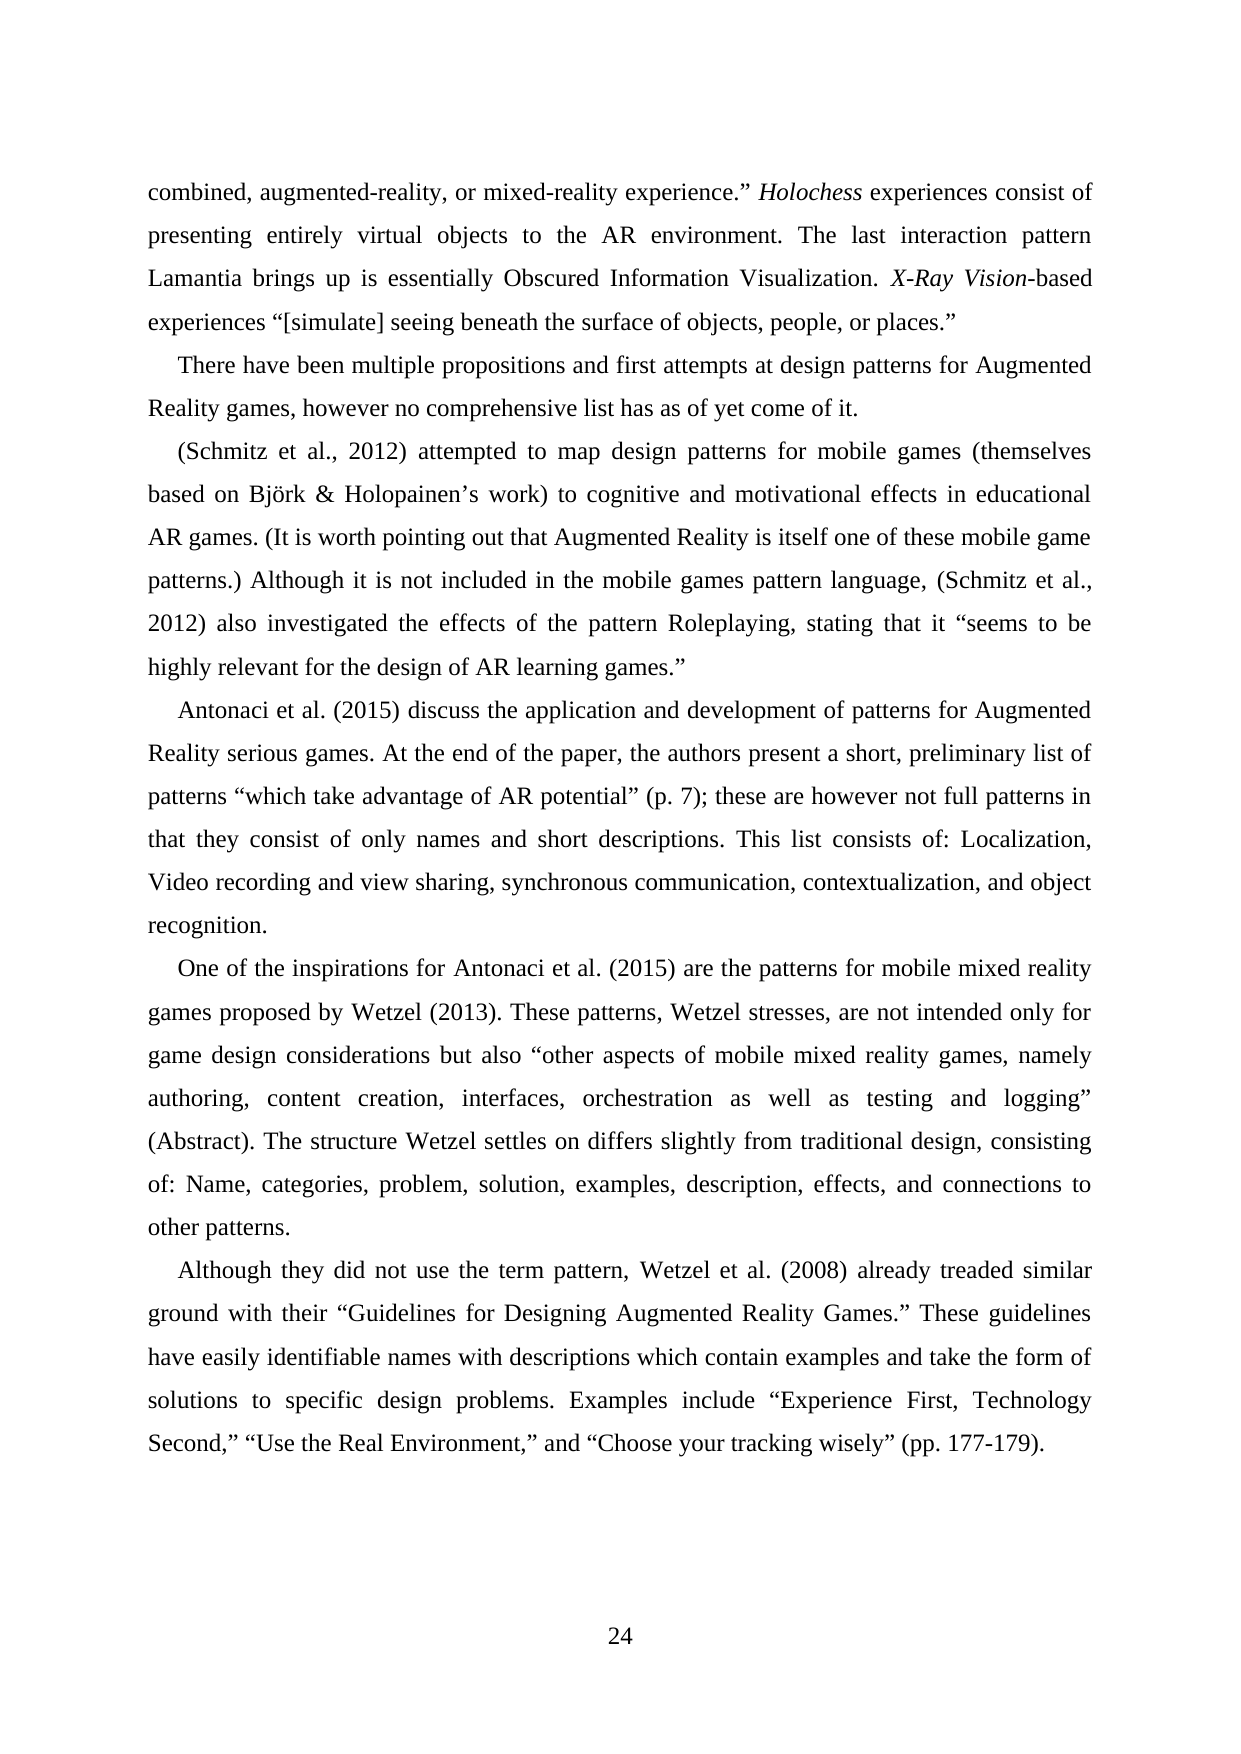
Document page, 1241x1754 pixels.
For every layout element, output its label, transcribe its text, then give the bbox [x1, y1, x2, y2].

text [148, 177, 1092, 335]
text Antonaci et al. (2015) discuss the application and development of patterns for Augmented Reality serious games. At the end of the paper, the authors present a short, preliminary list of patterns “which take advantage of AR potential” (p. 7); these are however not full patterns in that they consist of only names and short descriptions. This list consists of: Localization, Video recording and view sharing, synchronous communication, contextualization, and object recognition. [148, 695, 1092, 939]
text Although they did not use the term pattern, Wetzel et al. (2008) already treaded similar ground with their “Guidelines for Designing Augmented Reality Games.” These guidelines have easily identifiable names with descriptions which contain examples and take the form of solutions to specific design problems. Examples include “Experience First, Technology Second,” “Use the Real Environment,” and “Choose your tracking wisely” (pp. 177-179). [148, 1255, 1092, 1457]
text There have been multiple propositions and first attempts at design patterns for Augmented Reality games, however no comprehensive list has as of yet come of it. [148, 350, 1092, 422]
text (Schmitz et al., 2012) attempted to map design patterns for mobile games (themselves based on Björk & Holopainen’s work) to cognitive and motivational effects in educational AR games. (It is worth pointing out that Augmented Reality is itself one of these mobile game patterns.) Although it is not included in the mobile games pattern language, (Schmitz et al., 2012) also investigated the effects of the pattern Roleplaying, stating that it “seems to be highly relevant for the design of AR learning games.” [148, 436, 1092, 680]
text One of the inspirations for Antonaci et al. (2015) are the patterns for mobile mixed reality games proposed by Wetzel (2013). These patterns, Wetzel stresses, are not intended only for game design considerations but also “other aspects of mobile mixed reality games, namely authoring, content creation, interfaces, orchestration as well as testing and logging” (Abstract). The structure Wetzel settles on differs slightly from traditional design, consisting of: Name, categories, problem, solution, examples, description, effects, and connections to other patterns. [148, 953, 1092, 1241]
